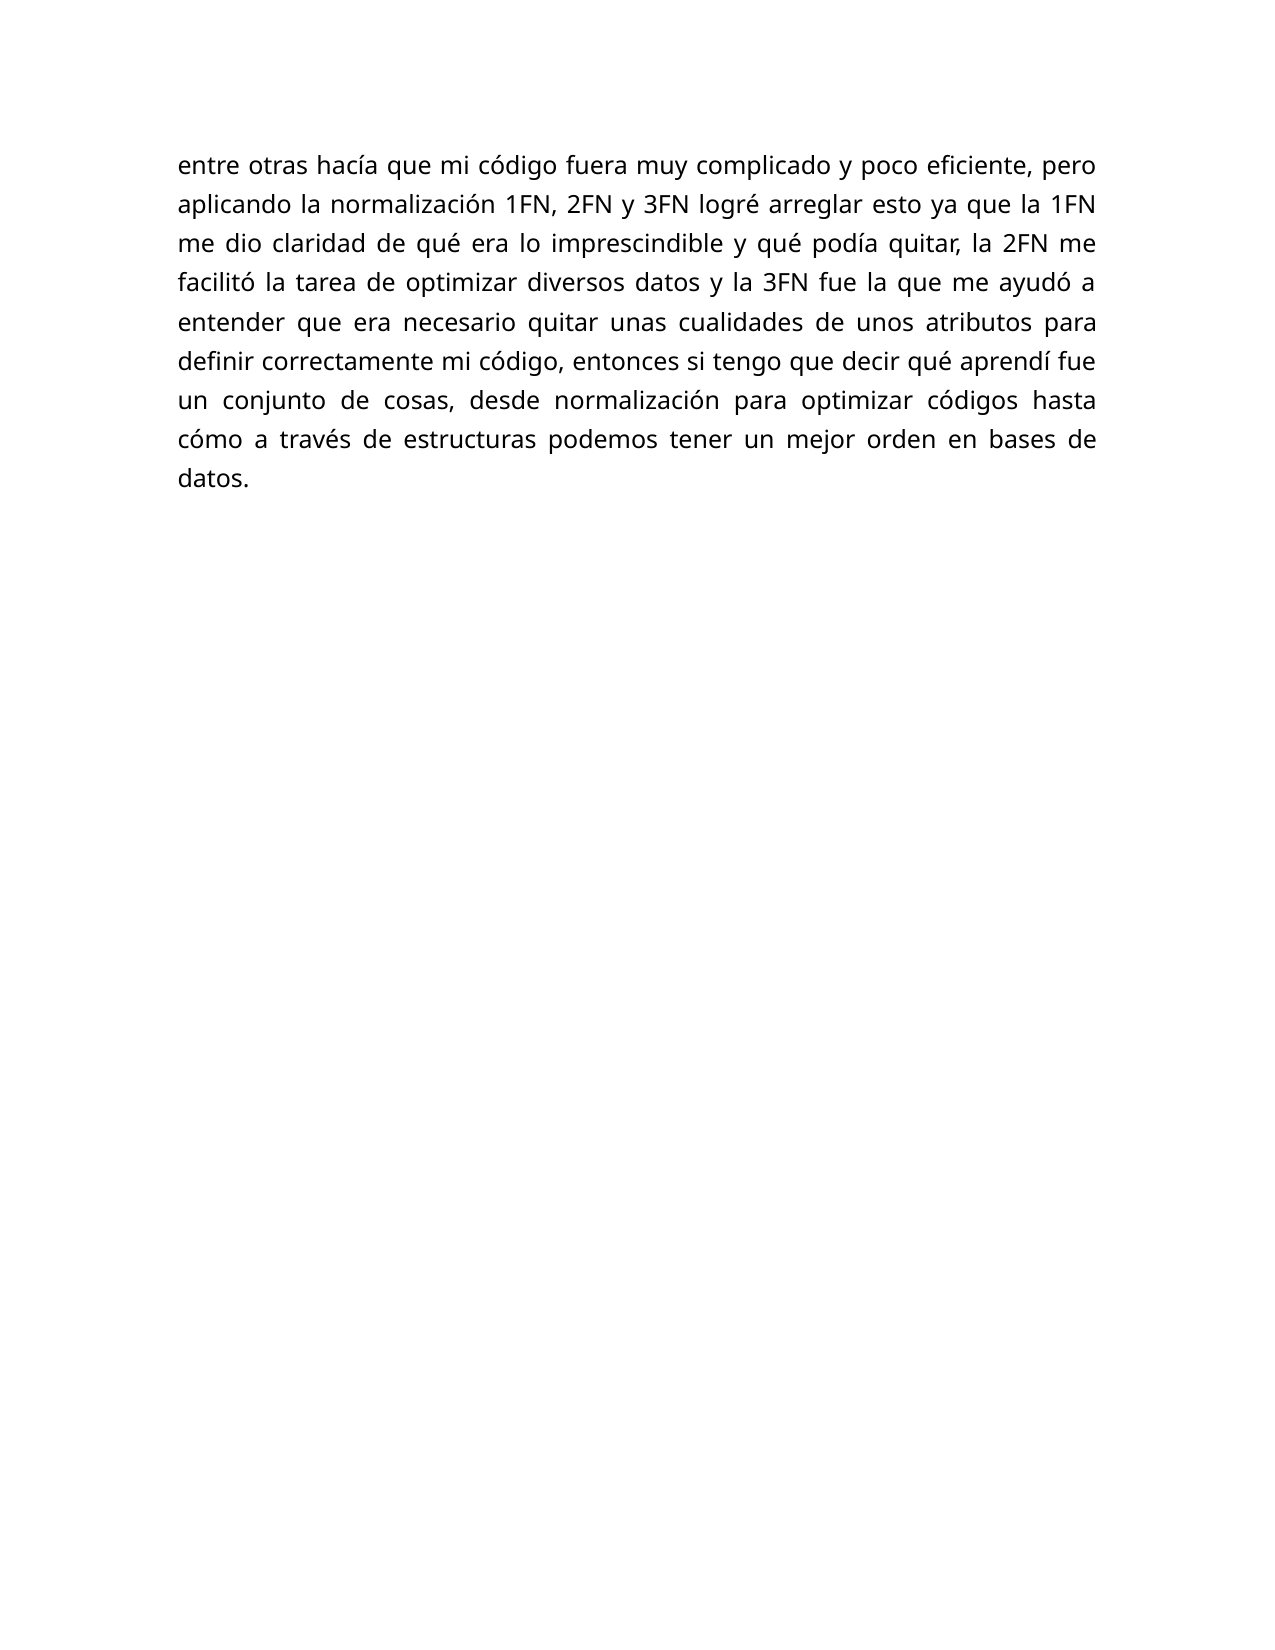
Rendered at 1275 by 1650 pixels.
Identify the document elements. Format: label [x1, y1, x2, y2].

text [177, 148, 1098, 495]
